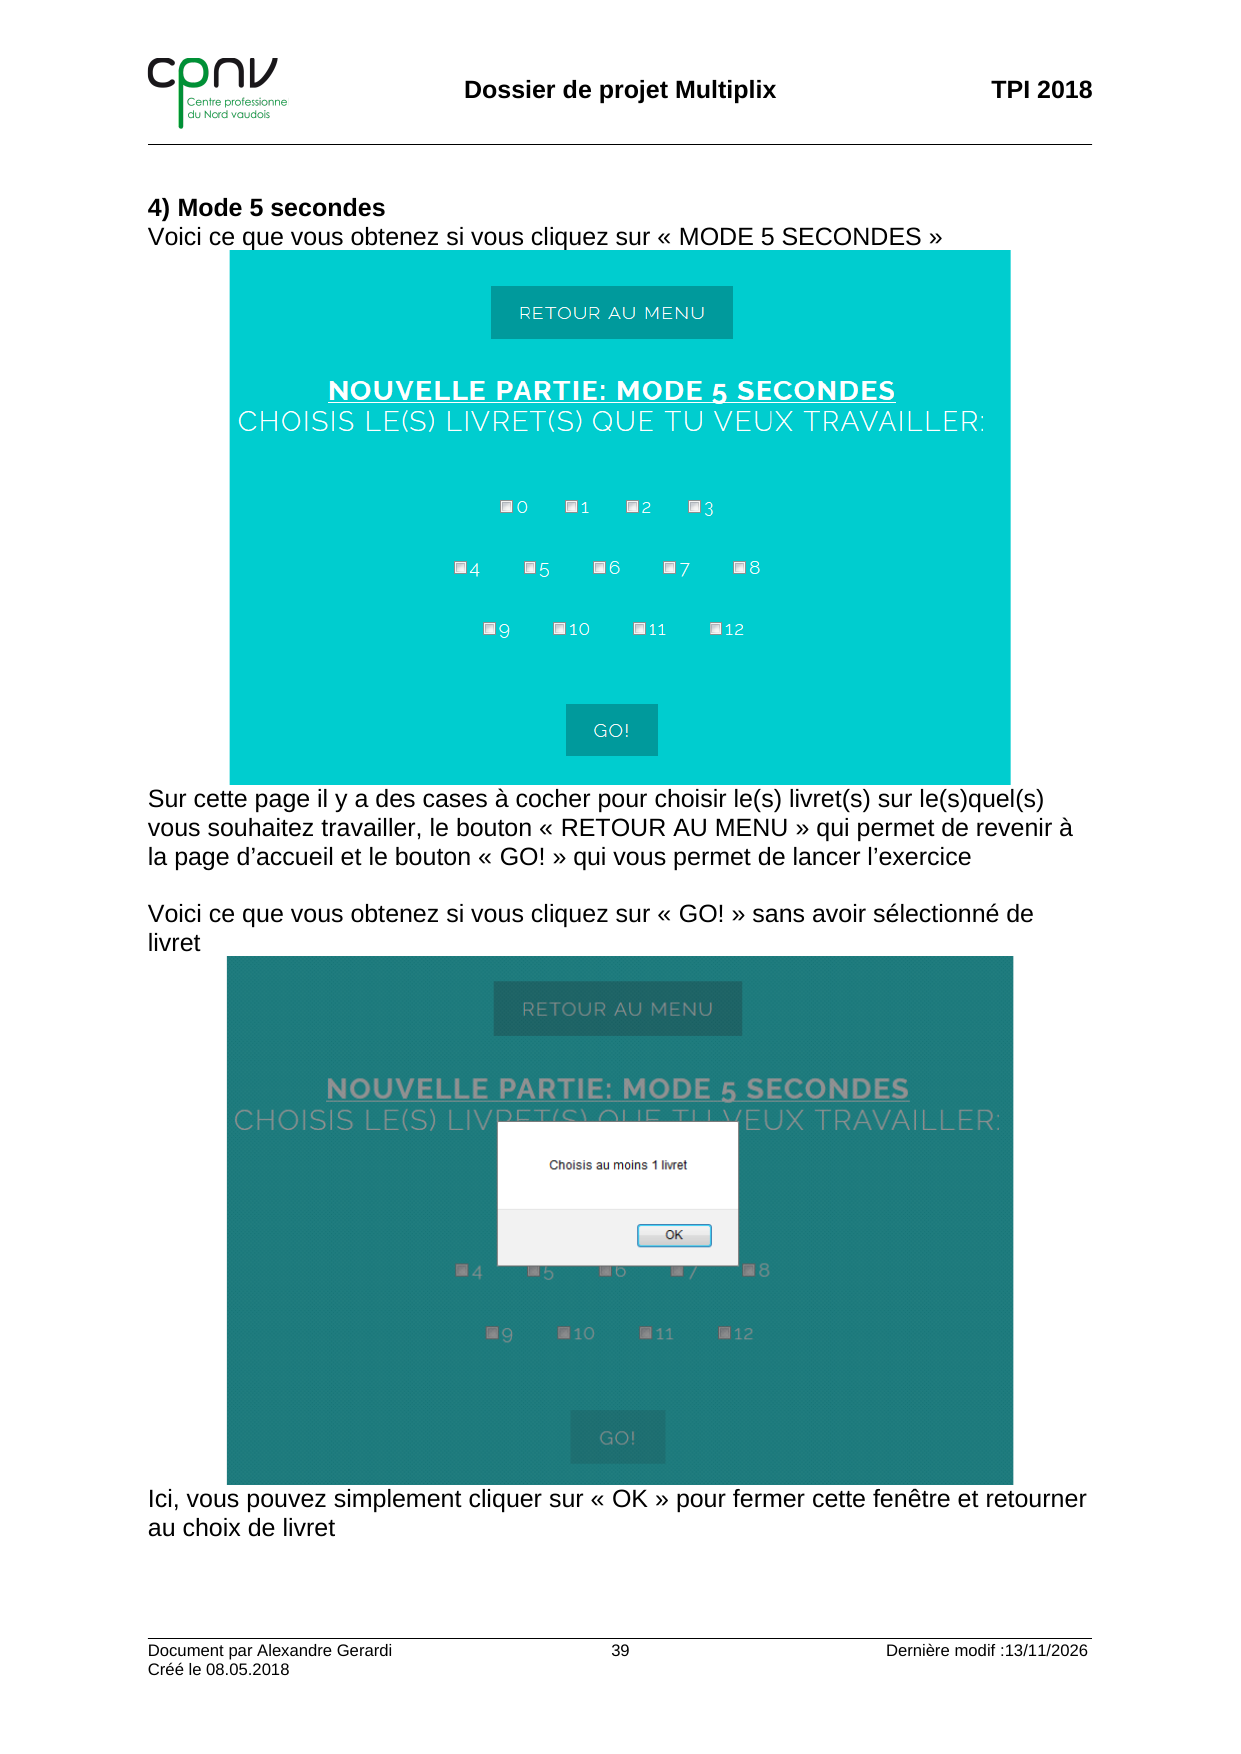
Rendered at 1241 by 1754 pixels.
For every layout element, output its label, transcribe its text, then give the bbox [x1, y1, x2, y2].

picture [229, 250, 1011, 785]
list Mode 5 secondes [148, 193, 1092, 222]
text Voici ce que vous obtenez si vous cliquez sur « GO! » sans avoir sélectionné de livret [148, 899, 1092, 957]
text Ici, vous pouvez simplement cliquer sur « OK » pour fermer cette fenêtre et retourner au choix de livret [148, 1484, 1092, 1542]
picture [226, 956, 1014, 1485]
picture [147, 58, 289, 129]
text Voici ce que vous obtenez si vous cliquez sur « MODE 5 SECONDES » [148, 222, 1092, 251]
text Sur cette page il y a des cases à cocher pour choisir le(s) livret(s) sur le(s)quel(s) vous souhaitez travailler, le bouton « RETOUR AU MENU » qui permet de revenir à la page d’accueil et le bouton « GO! » qui vous permet de lancer l’exercice [148, 784, 1092, 871]
